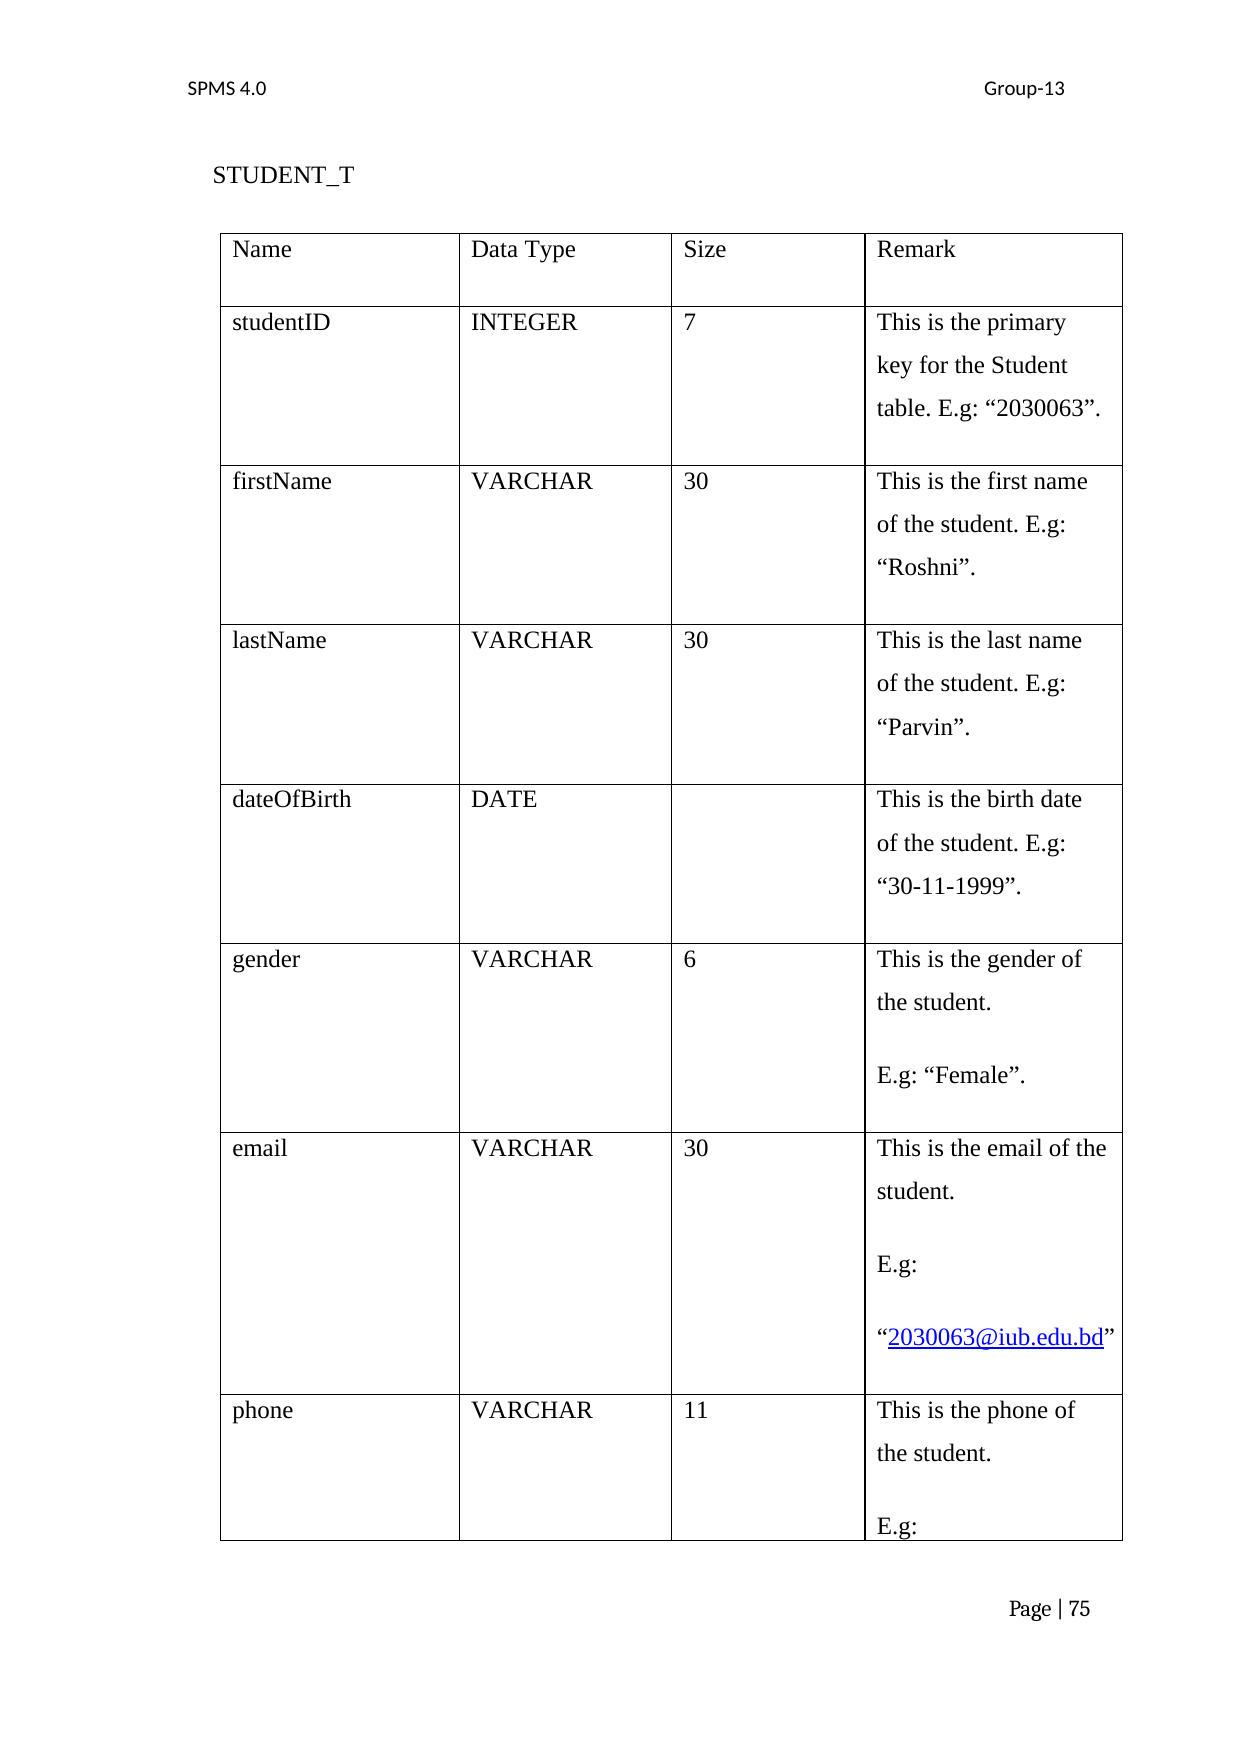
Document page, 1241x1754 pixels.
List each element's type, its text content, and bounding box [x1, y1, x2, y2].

text STUDENT_T [187, 160, 1090, 188]
table_header Name [221, 234, 459, 306]
table_cell studentID [221, 307, 459, 465]
table_cell DATE [460, 785, 671, 943]
table_cell VARCHAR [460, 1395, 671, 1540]
table_cell This is the gender of the student. E.g: “Female”. [866, 944, 1122, 1132]
table_cell This is the first name of the student. E.g: “Roshni”. [866, 466, 1122, 624]
table_cell VARCHAR [460, 944, 671, 1132]
table_header Data Type [460, 234, 671, 306]
table_header Size [672, 234, 864, 306]
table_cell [866, 1395, 1122, 1540]
table_cell 30 [672, 466, 864, 624]
table_cell VARCHAR [460, 1133, 671, 1394]
table_cell firstName [221, 466, 459, 624]
table_cell 30 [672, 625, 864, 783]
table_cell [672, 785, 864, 943]
table_cell 7 [672, 307, 864, 465]
table_cell This is the birth date of the student. E.g: “30-11-1999”. [866, 785, 1122, 943]
table_cell 30 [672, 1133, 864, 1394]
table_cell INTEGER [460, 307, 671, 465]
table_cell phone [221, 1395, 459, 1540]
table_cell VARCHAR [460, 625, 671, 783]
table_cell 6 [672, 944, 864, 1132]
table_cell lastName [221, 625, 459, 783]
table_cell This is the primary key for the Student table. E.g: “2030063”. [866, 307, 1122, 465]
table_header Remark [866, 234, 1122, 306]
table_cell This is the last name of the student. E.g: “Parvin”. [866, 625, 1122, 783]
table_cell email [221, 1133, 459, 1394]
table_cell VARCHAR [460, 466, 671, 624]
table_cell 11 [672, 1395, 864, 1540]
table_cell gender [221, 944, 459, 1132]
table_cell This is the email of the student. E.g: “2030063@iub.edu.bd” [866, 1133, 1122, 1394]
table_cell dateOfBirth [221, 785, 459, 943]
